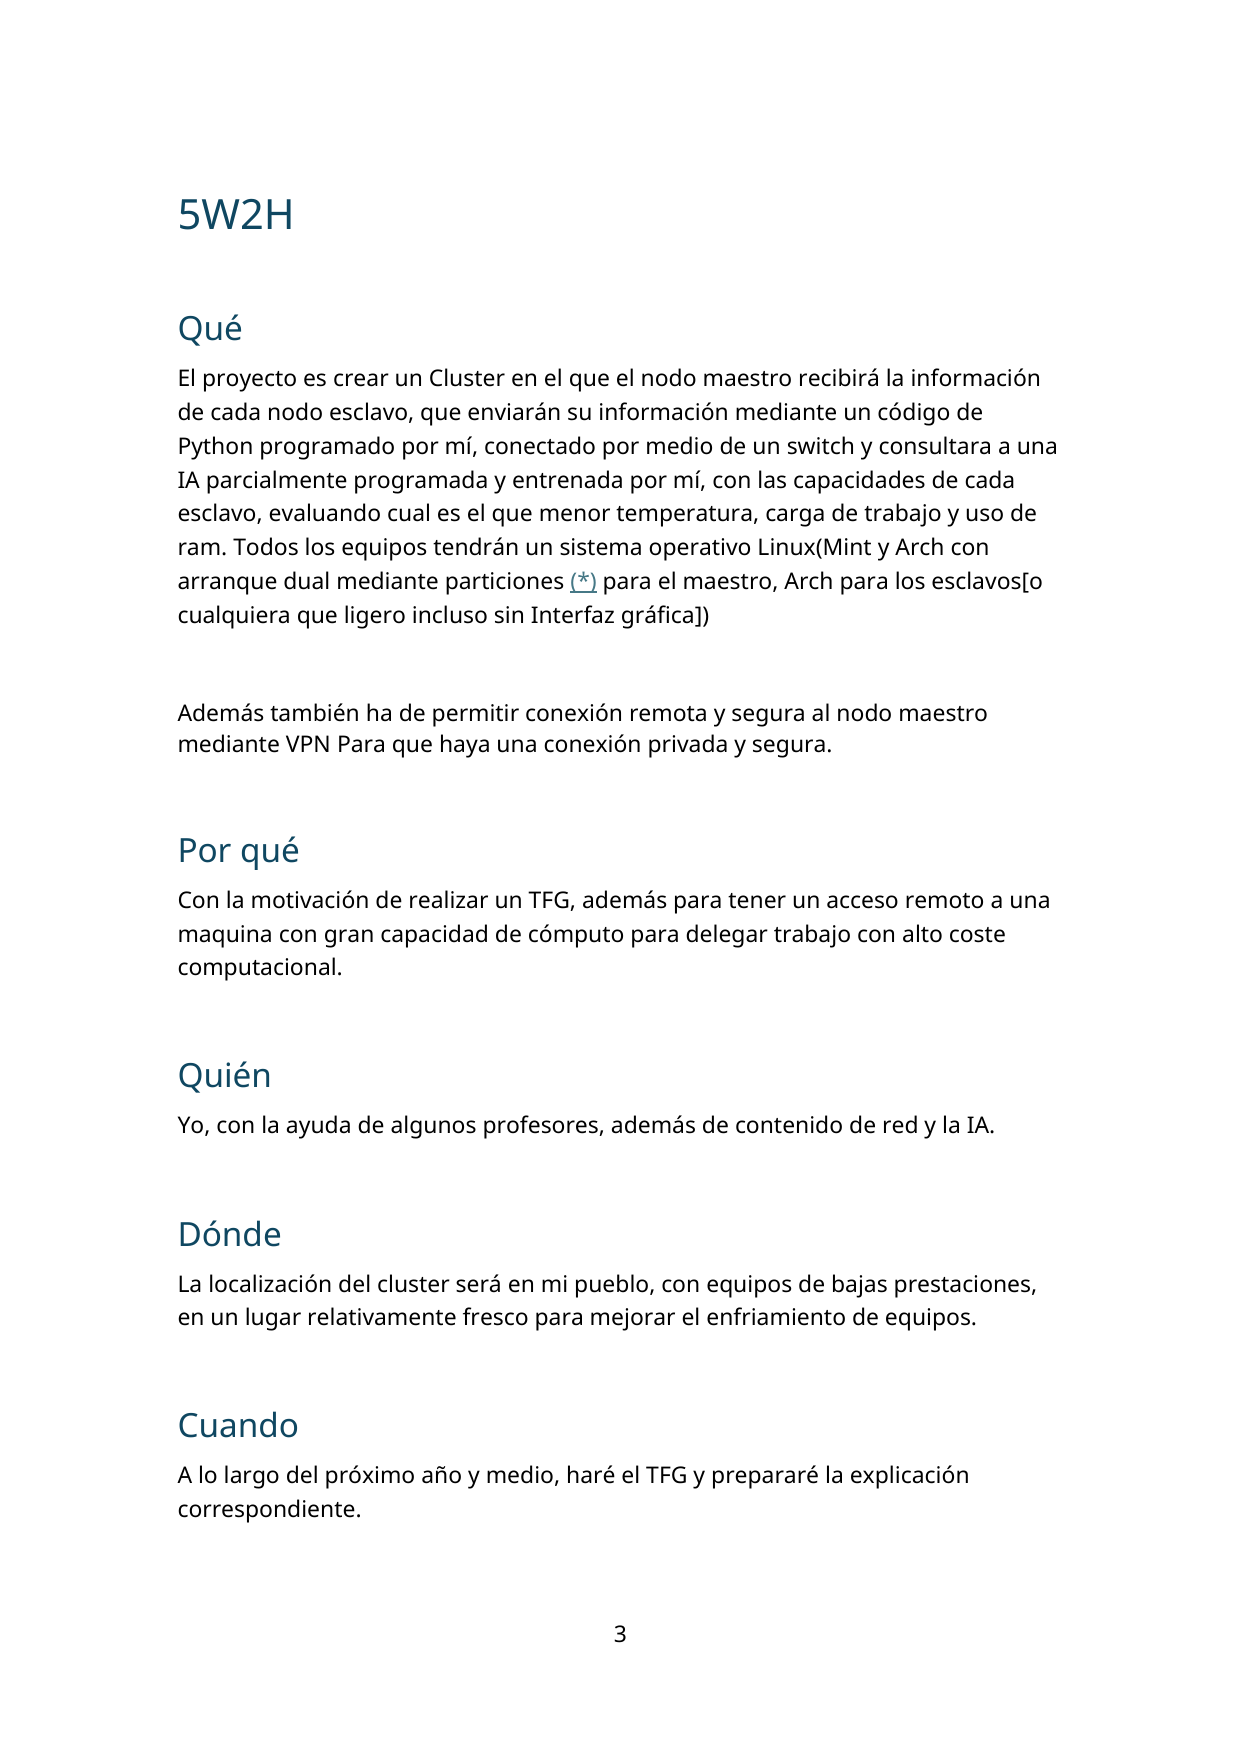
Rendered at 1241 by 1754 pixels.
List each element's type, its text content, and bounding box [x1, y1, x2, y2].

text A lo largo del próximo año y medio, haré el TFG y prepararé la explicación correspondiente. [177, 1459, 1063, 1524]
subtitle Dónde [177, 1210, 1063, 1256]
text Con la motivación de realizar un TFG, además para tener un acceso remoto a una maquina con gran capacidad de cómputo para delegar trabajo con alto coste computacional. [177, 884, 1063, 983]
text La localización del cluster será en mi pueblo, con equipos de bajas prestaciones, en un lugar relativamente fresco para mejorar el enfriamiento de equipos. [177, 1268, 1063, 1333]
subtitle Qué [177, 305, 1063, 351]
text Además también ha de permitir conexión remota y segura al nodo maestro mediante VPN Para que haya una conexión privada y segura. [177, 697, 1063, 759]
text El proyecto es crear un Cluster en el que el nodo maestro recibirá la información de cada nodo esclavo, que enviarán su información mediante un código de Python programado por mí, conectado por medio de un switch y consultara a una IA parcialmente programada y entrenada por mí, con las capacidades de cada esclavo, evaluando cual es el que menor temperatura, carga de trabajo y uso de ram. Todos los equipos tendrán un sistema operativo Linux(Mint y Arch con arranque dual mediante particiones (*) para el maestro, Arch para los esclavos[o cualquiera que ligero incluso sin Interfaz gráfica]) [177, 362, 1063, 630]
text Yo, con la ayuda de algunos profesores, además de contenido de red y la IA. [177, 1109, 1063, 1141]
subtitle 5W2H [177, 185, 1063, 242]
subtitle Cuando [177, 1402, 1063, 1448]
subtitle Quién [177, 1052, 1063, 1098]
subtitle Por qué [177, 827, 1063, 872]
